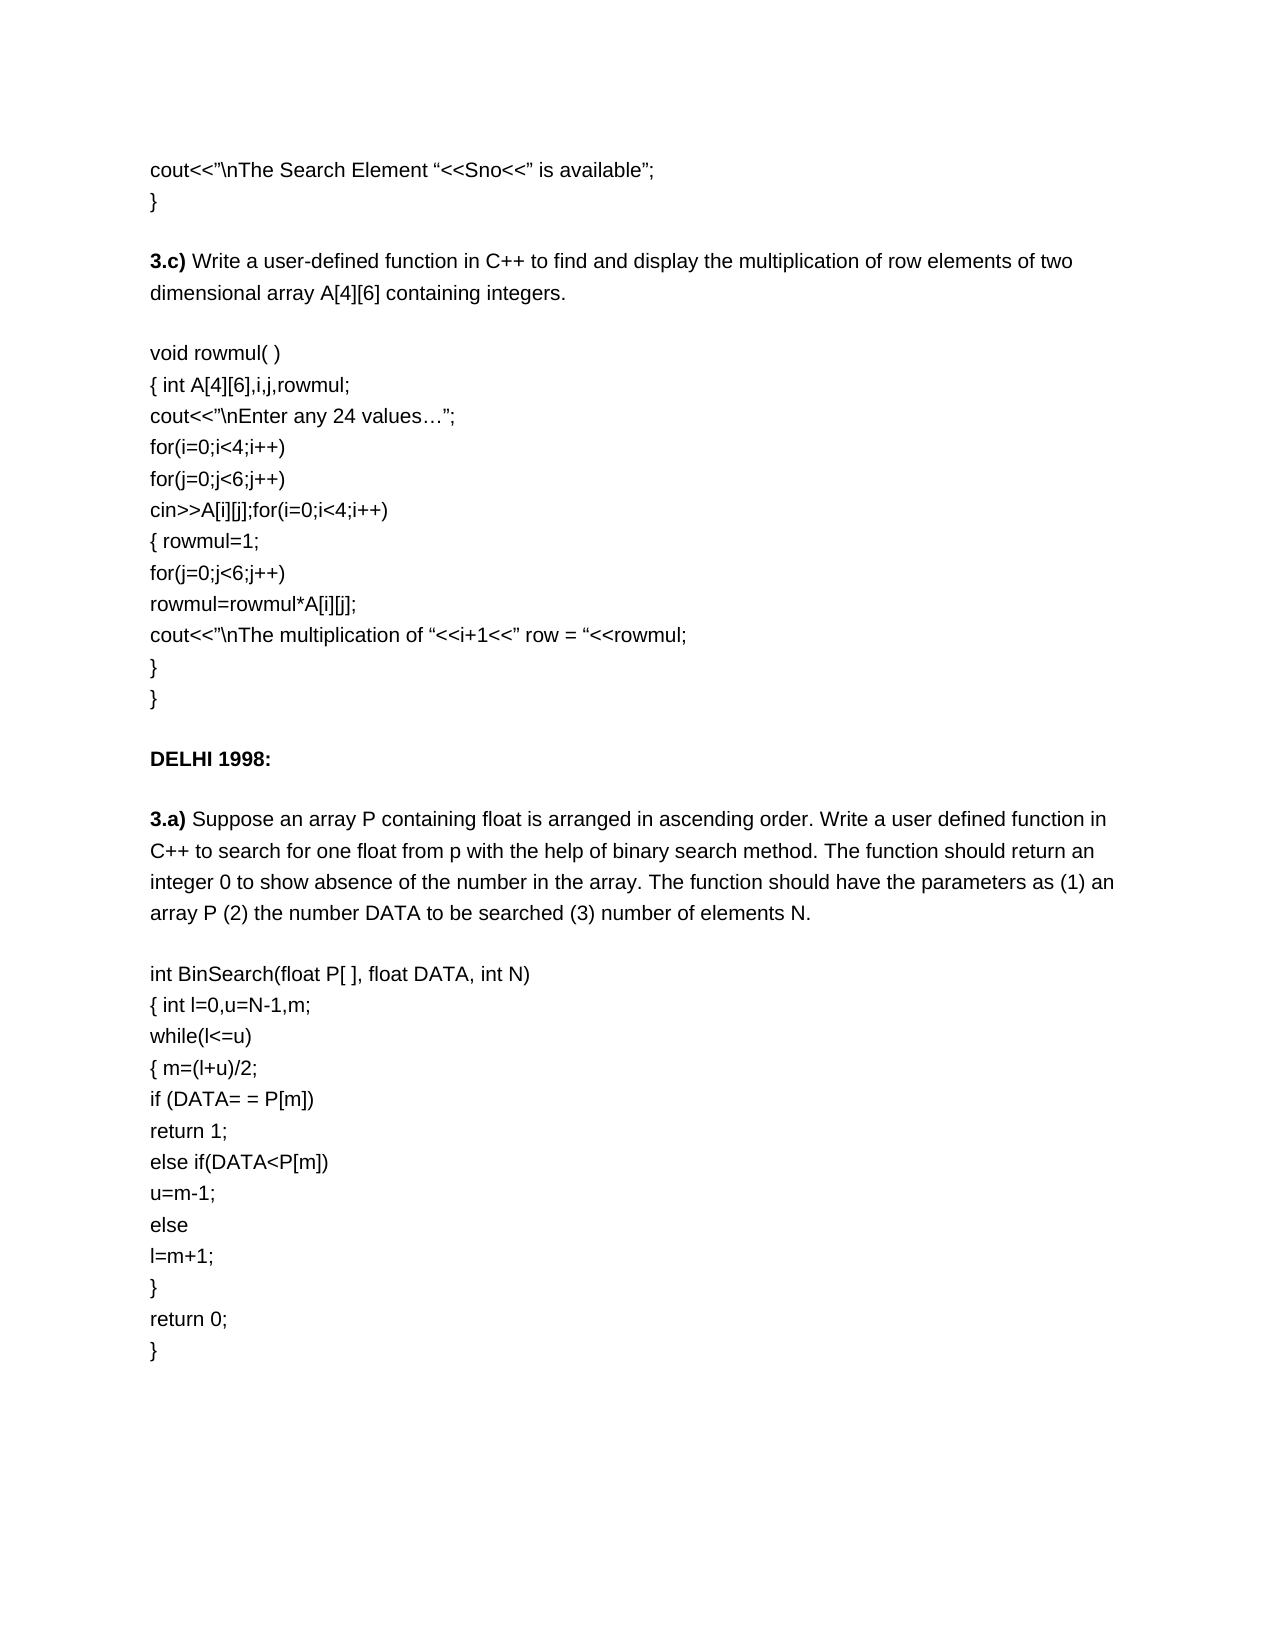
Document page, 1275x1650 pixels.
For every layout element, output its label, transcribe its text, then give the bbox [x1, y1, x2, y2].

text 3.c) Write a user-defined function in C++ to find and display the multiplication of row elements of two dimensional array A[4][6] containing integers. [150, 242, 1125, 304]
text void rowmul( ) { int A[4][6],i,j,rowmul; cout<<”\nEnter any 24 values…”; for(i=0;i<4;i++) for(j=0;j<6;j++) cin>>A[i][j];for(i=0;i<4;i++) { rowmul=1; for(j=0;j<6;j++) rowmul=rowmul*A[i][j]; cout<<”\nThe multiplication of “<<i+1<<” row = “<<rowmul; } } [150, 334, 1125, 710]
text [150, 150, 1125, 213]
text DELHI 1998: [150, 739, 1125, 771]
text int BinSearch(float P[ ], float DATA, int N) { int l=0,u=N-1,m; while(l<=u) { m=(l+u)/2; if (DATA= = P[m]) return 1; else if(DATA<P[m]) u=m-1; else l=m+1; } return 0; } [150, 954, 1125, 1362]
text 3.a) Suppose an array P containing float is arranged in ascending order. Write a user defined function in C++ to search for one float from p with the help of binary search method. The function should return an integer 0 to show absence of the number in the array. The function should have the parameters as (1) an array P (2) the number DATA to be searched (3) number of elements N. [150, 800, 1125, 925]
